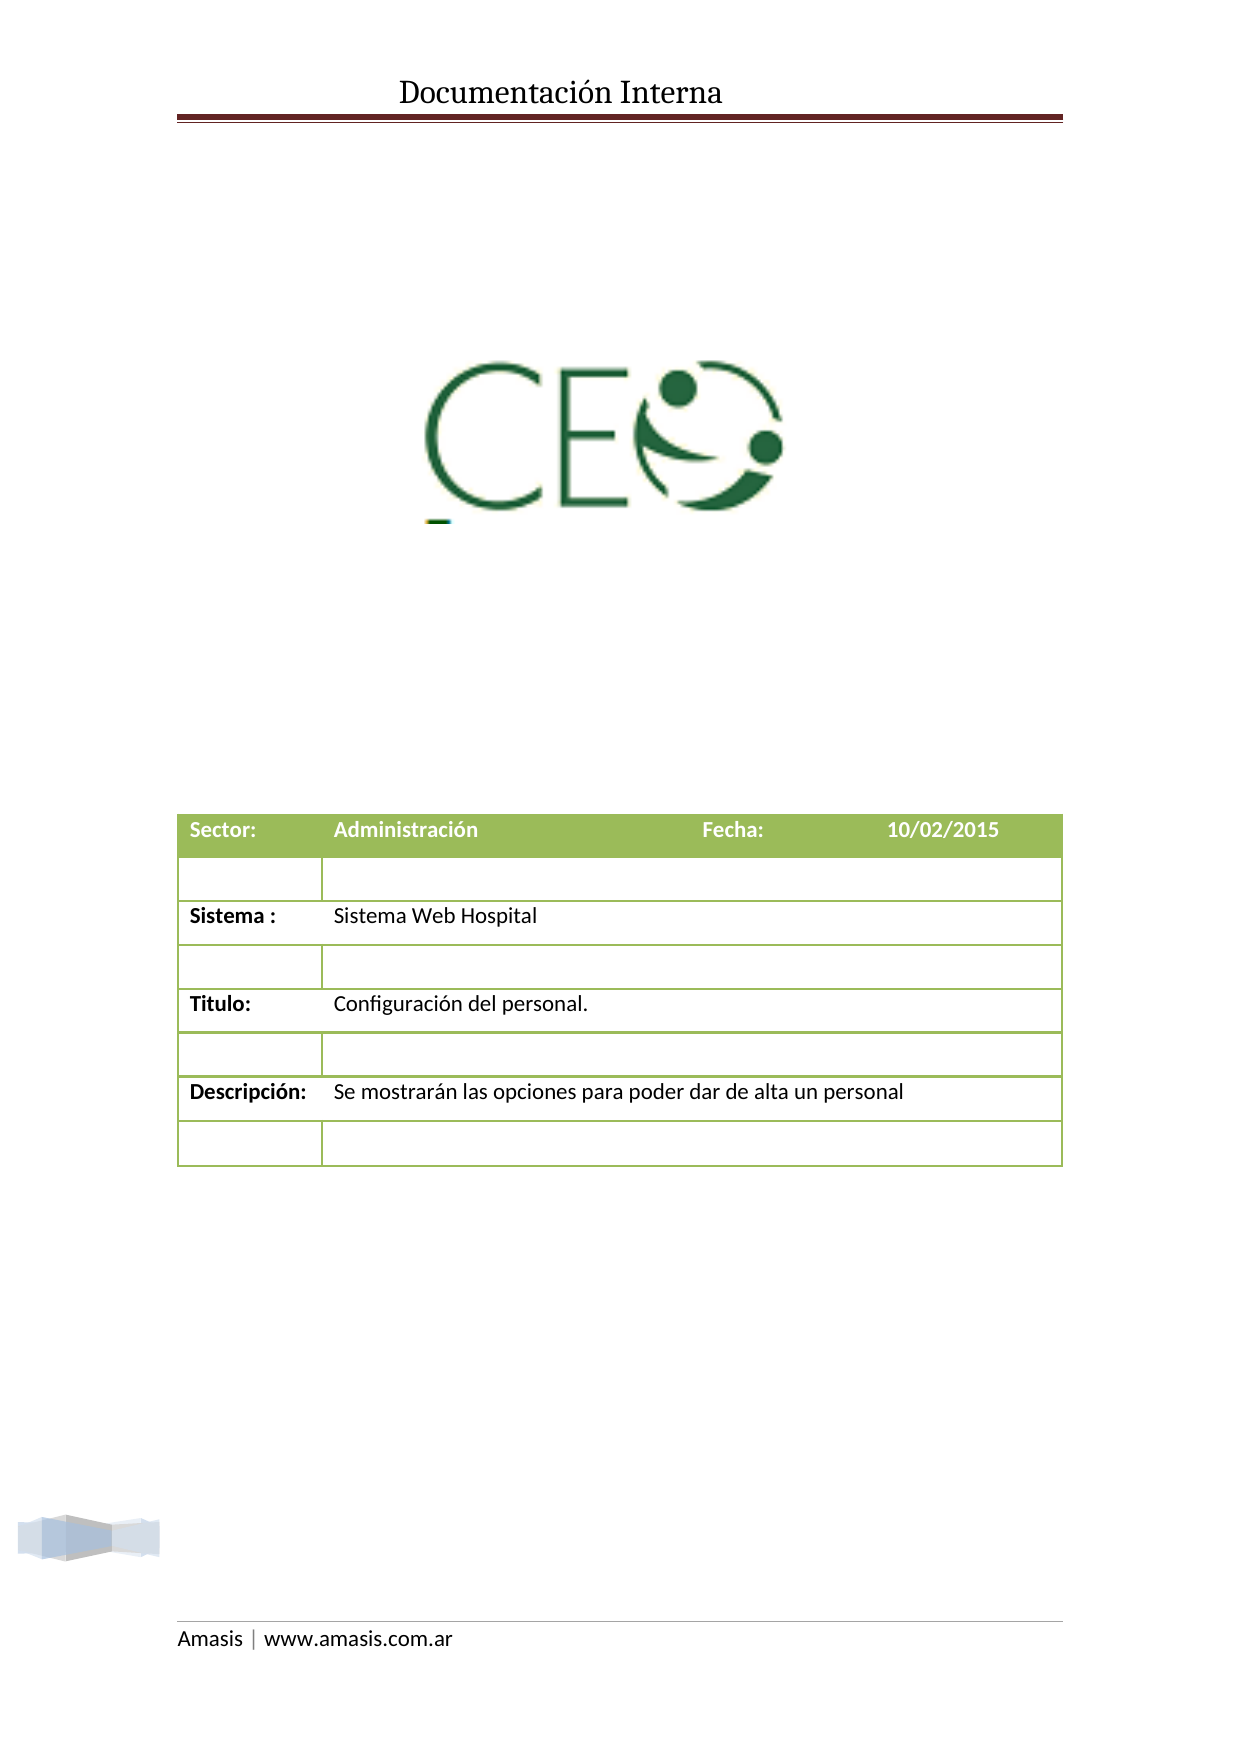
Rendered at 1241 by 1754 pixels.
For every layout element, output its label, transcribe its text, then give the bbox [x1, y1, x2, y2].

table_header Fecha: [691, 816, 875, 856]
table_cell Configuración del personal. [322, 990, 1061, 1031]
table_cell Sistema : [179, 902, 322, 943]
table_cell [323, 1122, 1061, 1164]
picture [420, 359, 820, 524]
table_header 10/02/2015 [875, 816, 1061, 856]
table_cell Descripción: [179, 1078, 322, 1120]
table_cell Titulo: [179, 990, 322, 1031]
table_header Administración [322, 816, 691, 856]
table_cell Se mostrarán las opciones para poder dar de alta un personal [322, 1078, 1061, 1120]
table_cell [179, 1034, 321, 1075]
table_cell [179, 1122, 321, 1164]
table_cell [323, 1034, 1061, 1075]
table_cell [323, 946, 1061, 987]
table_cell Sistema Web Hospital [322, 902, 1061, 943]
table_cell [179, 946, 321, 987]
table_header Sector: [179, 816, 322, 856]
table_cell [179, 858, 321, 899]
table_cell [323, 858, 1061, 899]
